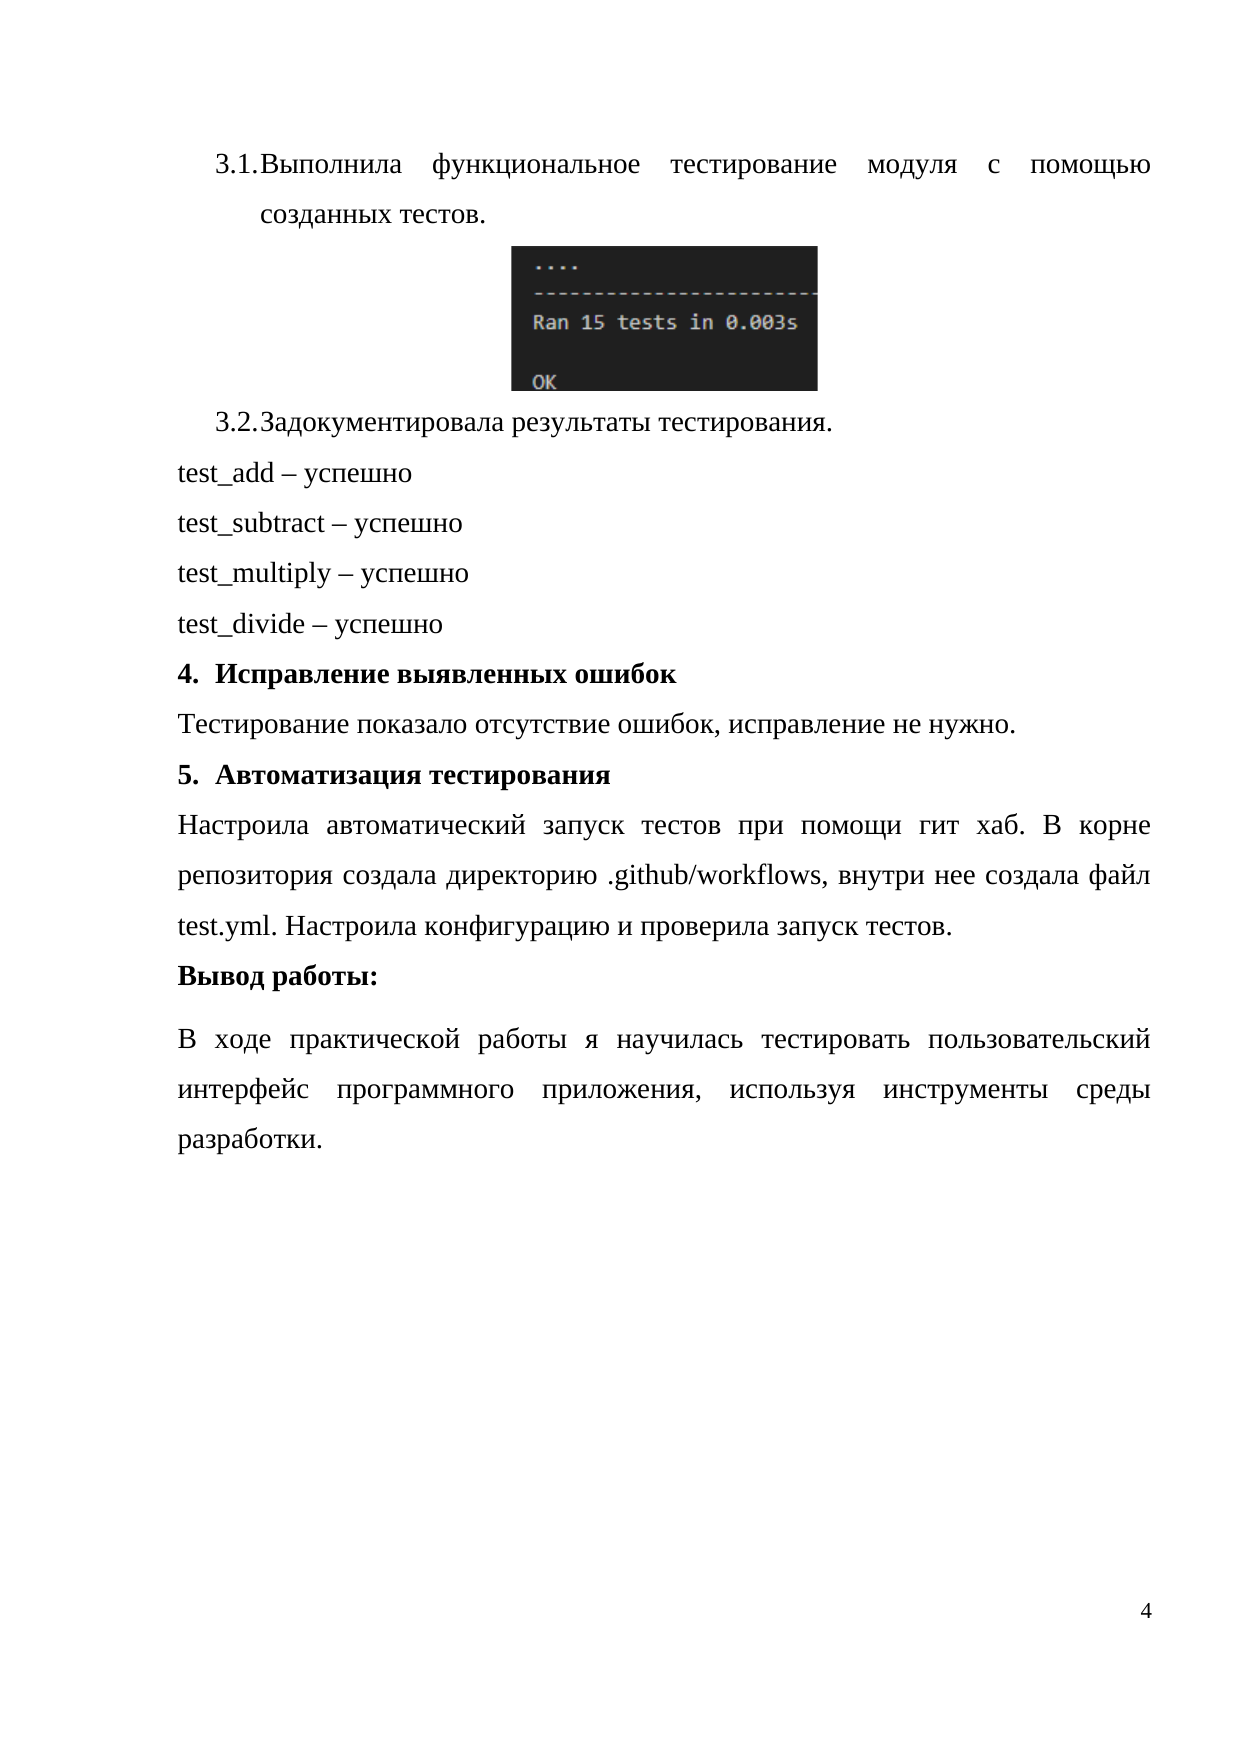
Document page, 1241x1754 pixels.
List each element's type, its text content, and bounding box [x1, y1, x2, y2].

text test_subtract – успешно [177, 505, 1152, 539]
text Настроила автоматический запуск тестов при помощи гит хаб. В корне репозитория создала директорию .github/workflows, внутри нее создала файл test.yml. Настроила конфигурацию и проверила запуск тестов. [177, 807, 1152, 941]
text В ходе практической работы я научилась тестировать пользовательский интерфейс программного приложения, используя инструменты среды разработки. [177, 1021, 1152, 1155]
text test_multiply – успешно [177, 556, 1152, 589]
text Вывод работы: [177, 958, 1152, 992]
picture [511, 246, 818, 391]
list Задокументировала результаты тестирования. [215, 404, 1152, 438]
list Выполнила функциональное тестирование модуля с помощью созданных тестов. [215, 146, 1152, 230]
list Автоматизация тестирования [177, 757, 1152, 790]
list Исправление выявленных ошибок [177, 656, 1152, 690]
text test_add – успешно [177, 455, 1152, 488]
text test_divide – успешно [177, 606, 1152, 639]
text Тестирование показало отсутствие ошибок, исправление не нужно. [177, 706, 1152, 740]
